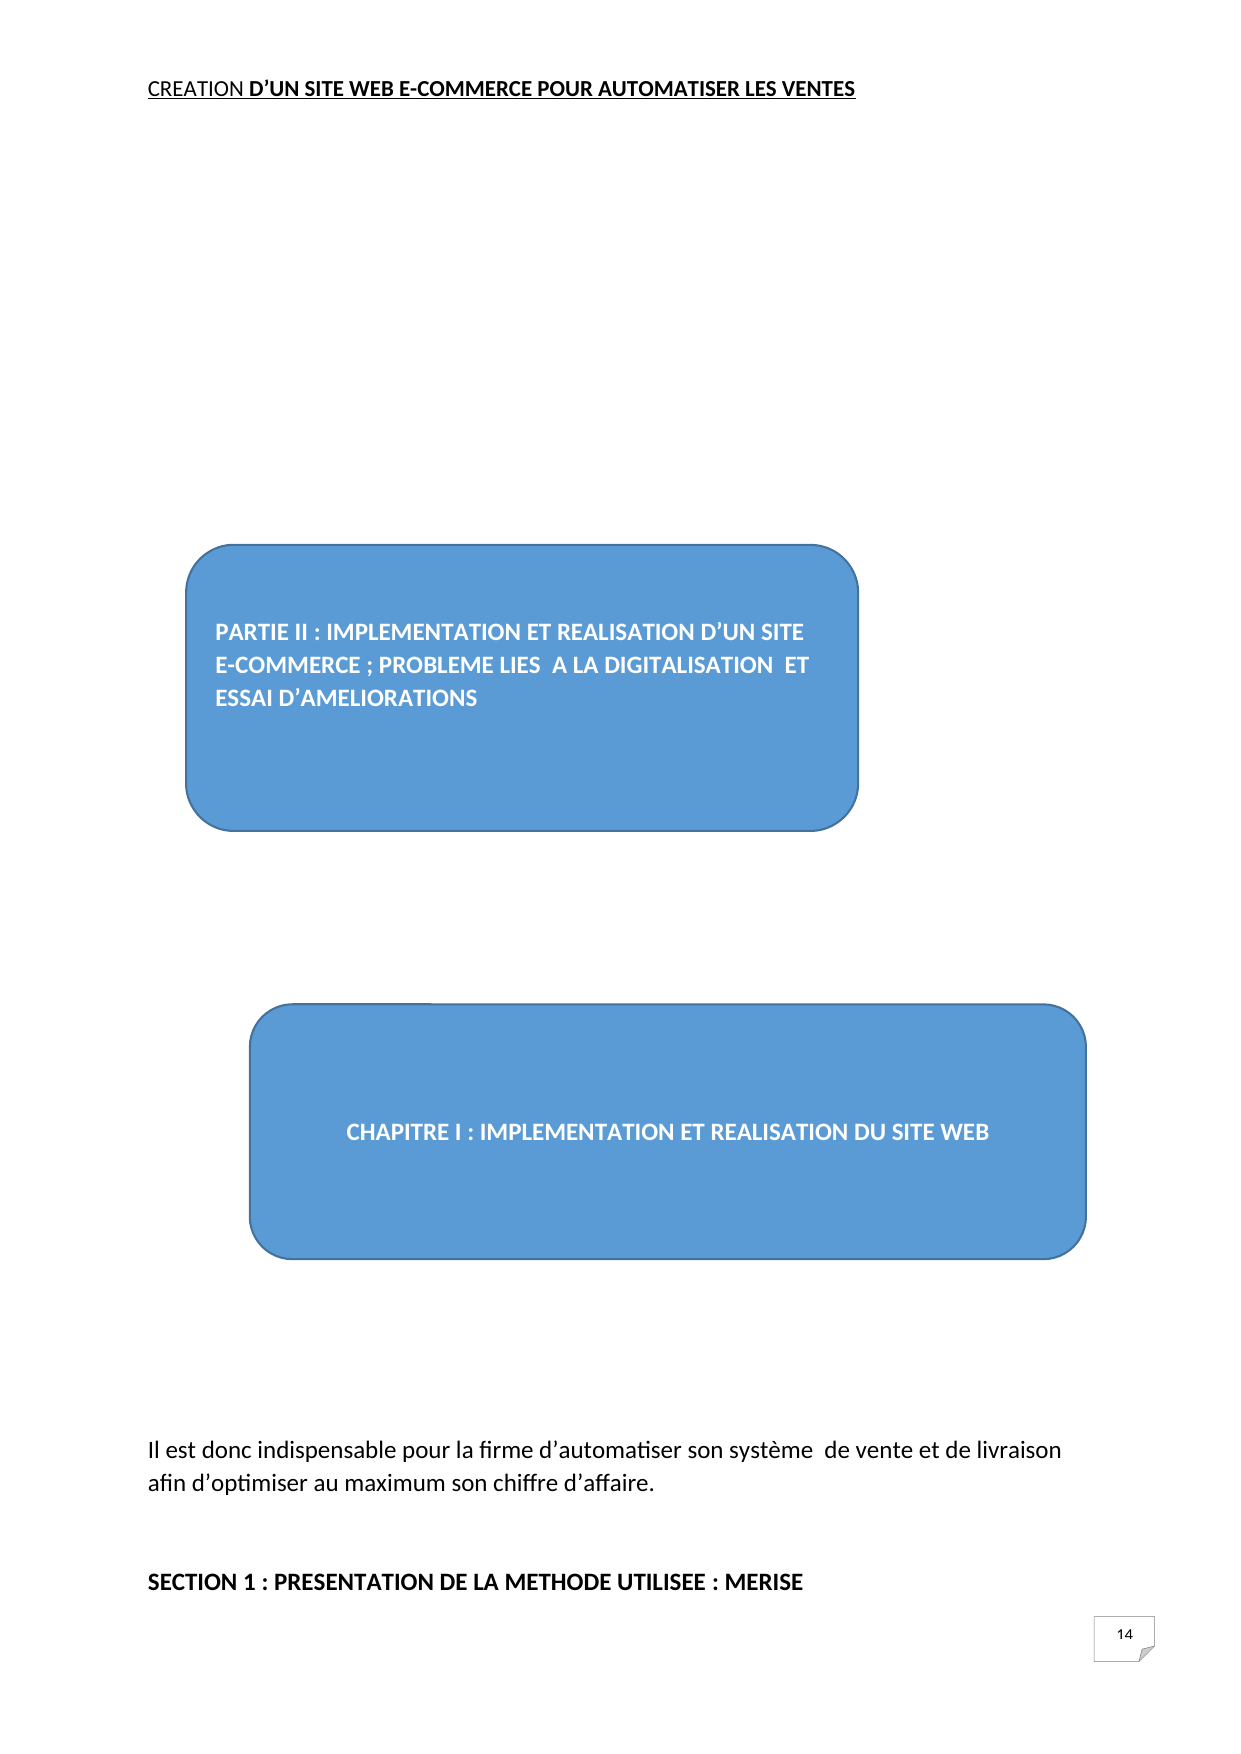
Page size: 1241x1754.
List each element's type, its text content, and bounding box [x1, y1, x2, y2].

text Il est donc indispensable pour la firme d’automatiser son système de vente et de livraison afin d’optimiser au maximum son chiffre d’affaire. [148, 1434, 1092, 1498]
text SECTION 1 : PRESENTATION DE LA METHODE UTILISEE : MERISE [148, 1566, 1092, 1597]
